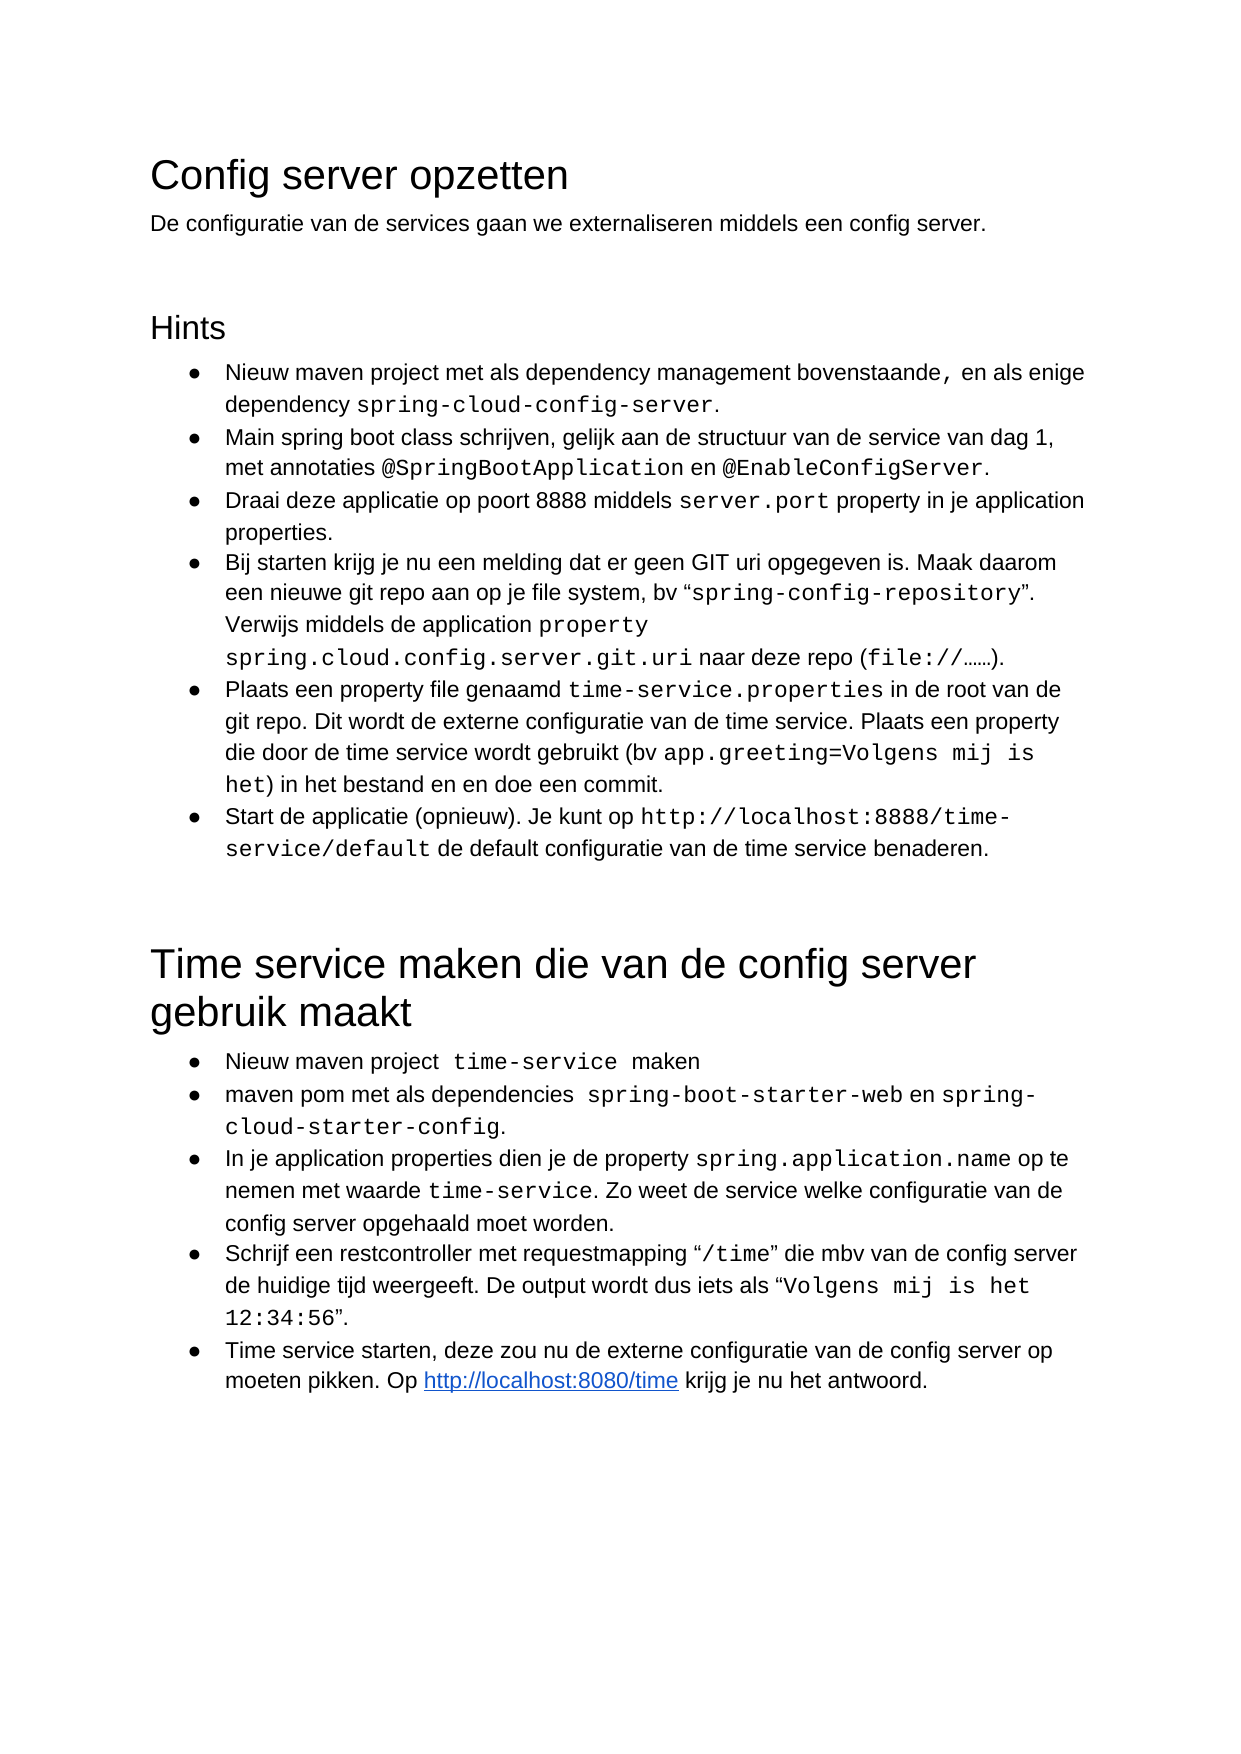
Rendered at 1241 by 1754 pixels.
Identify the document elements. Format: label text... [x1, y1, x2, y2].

subtitle Time service maken die van de config server gebruik maakt [150, 940, 1090, 1036]
list Time service starten, deze zou nu de externe configuratie van de config server op moeten pikken. Op http://localhost:8080/time krijg je nu het antwoord. [187, 1337, 1090, 1393]
list Schrijf een restcontroller met requestmapping “/time” die mbv van de config server de huidige tijd weergeeft. De output wordt dus iets als “Volgens mij is het 12:34:56”. [187, 1240, 1090, 1333]
list Plaats een property file genaamd time-service.properties in de root van de git repo. Dit wordt de externe configuratie van de time service. Plaats een property die door de time service wordt gebruikt (bv app.greeting=Volgens mij is het) in het bestand en en doe een commit. [187, 676, 1090, 799]
list Bij starten krijg je nu een melding dat er geen GIT uri opgegeven is. Maak daarom een nieuwe git repo aan op je file system, bv “spring-config-repository”. Verwijs middels de application property spring.cloud.config.server.git.uri naar deze repo (file://……). [187, 549, 1090, 672]
list Start de applicatie (opnieuw). Je kunt op http://localhost:8888/time-service/default de default configuratie van de time service benaderen. [187, 803, 1090, 864]
text De configuratie van de services gaan we externaliseren middels een config server. [150, 210, 1090, 237]
list Draai deze applicatie op poort 8888 middels server.port property in je application properties. [187, 487, 1090, 545]
subtitle Config server opzetten [150, 150, 1090, 198]
list Nieuw maven project time-service maken [187, 1048, 1090, 1076]
list In je application properties dien je de property spring.application.name op te nemen met waarde time-service. Zo weet de service welke configuratie van de config server opgehaald moet worden. [187, 1145, 1090, 1236]
list maven pom met als dependencies spring-boot-starter-web en spring-cloud-starter-config. [187, 1081, 1090, 1141]
list Main spring boot class schrijven, gelijk aan de structuur van de service van dag 1, met annotaties @SpringBootApplication en @EnableConfigServer. [187, 424, 1090, 482]
subtitle Hints [150, 308, 1090, 347]
list Nieuw maven project met als dependency management bovenstaande, en als enige dependency spring-cloud-config-server. [187, 359, 1090, 420]
